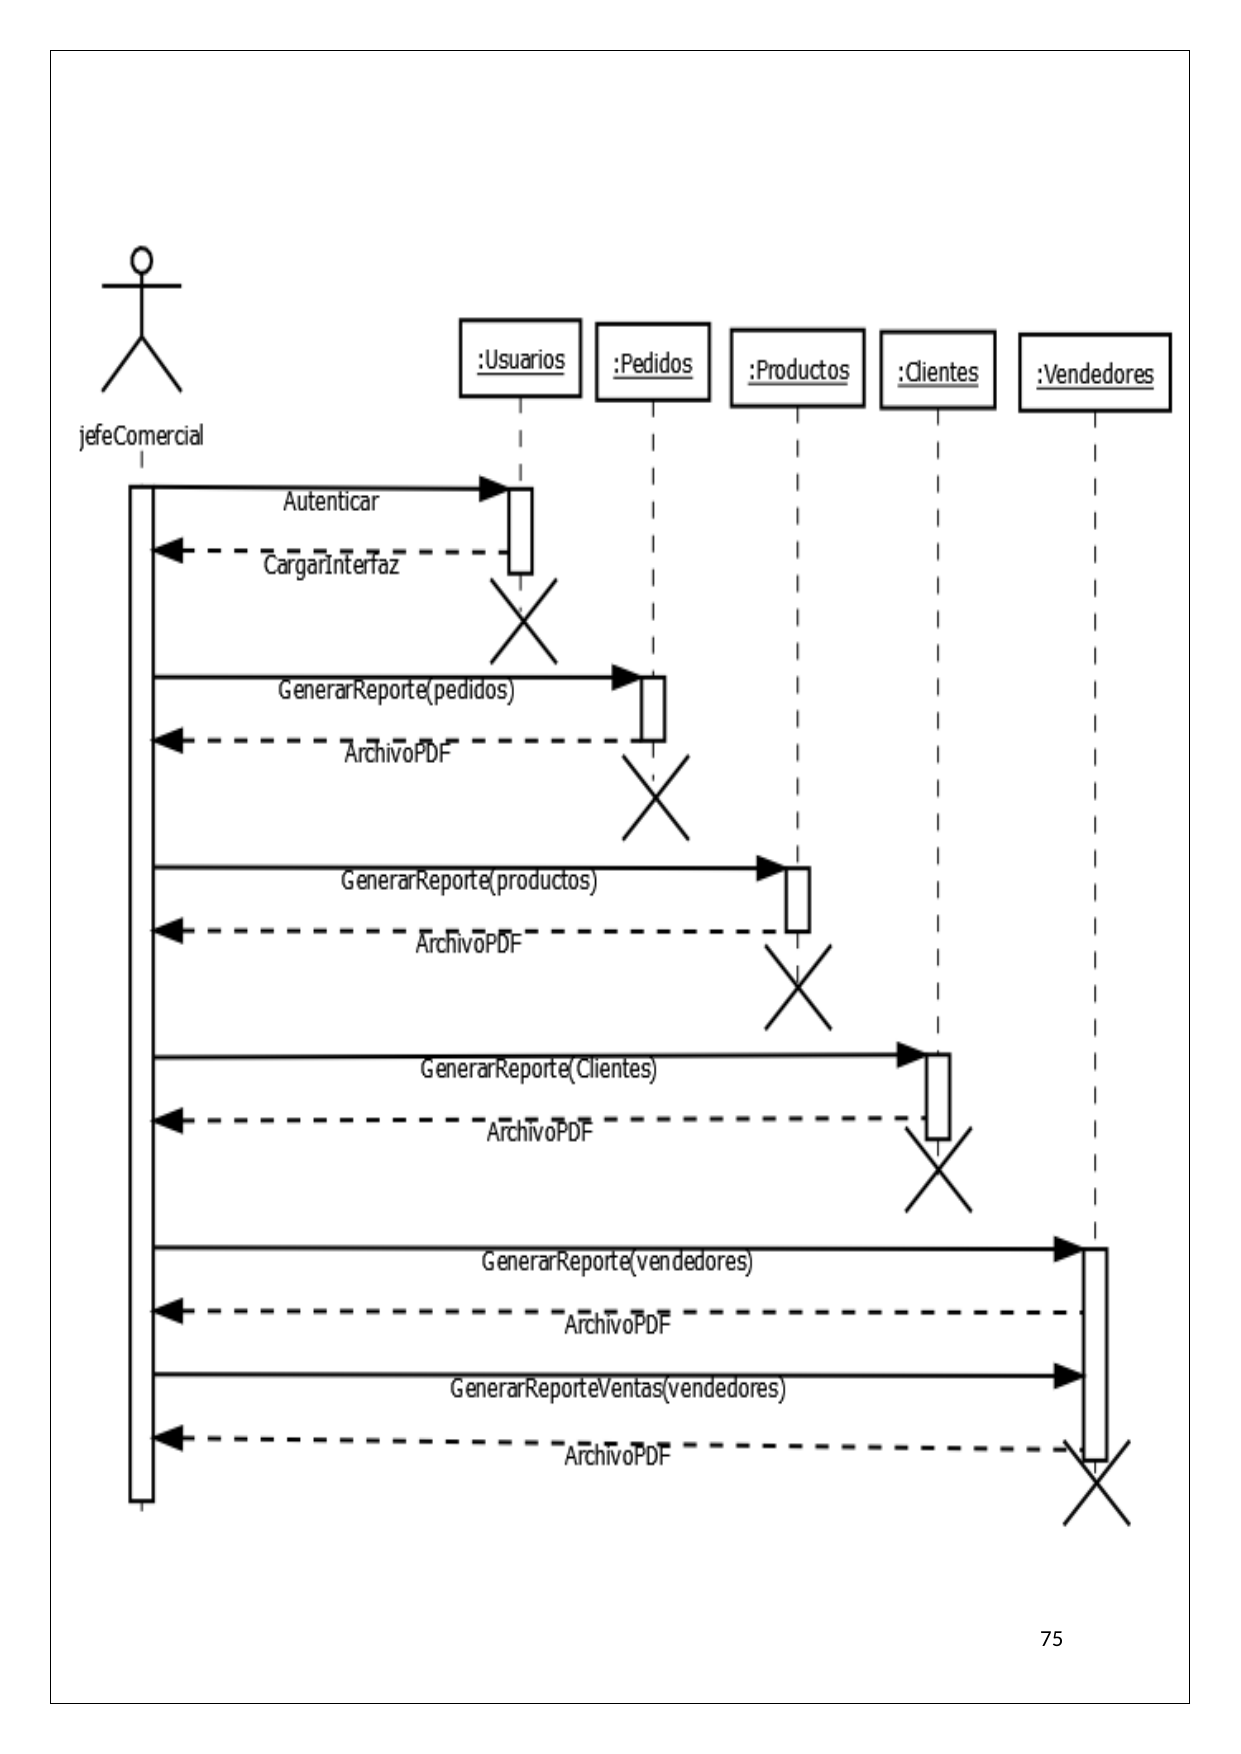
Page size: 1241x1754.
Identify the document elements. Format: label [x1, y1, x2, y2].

picture [79, 222, 1174, 1529]
